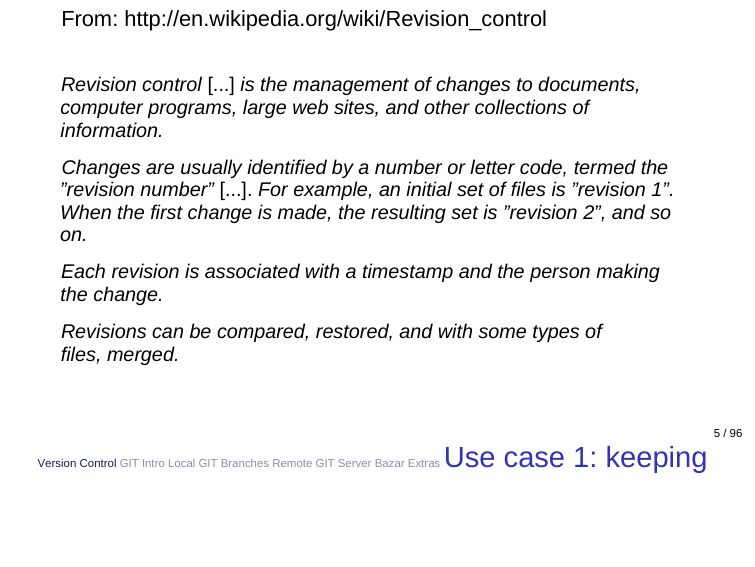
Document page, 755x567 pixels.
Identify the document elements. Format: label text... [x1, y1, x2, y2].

text Revision control [...] is the management of changes to documents, computer programs, large web sites, and other collections of information. [60, 74, 693, 141]
text From: http://en.wikipedia.org/wiki/Revision_control [61, 6, 740, 31]
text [18, 440, 727, 473]
text 5 / 96 [18, 427, 742, 440]
text Each revision is associated with a timestamp and the person making the change. [60, 261, 688, 306]
text Revisions can be compared, restored, and with some types of files, merged. [61, 321, 634, 365]
text Changes are usually identified by a number or letter code, termed the ”revision number” [...]. For example, an initial set of files is ”revision 1”. When the first change is made, the resulting set is ”revision 2”, and so on. [60, 156, 687, 246]
